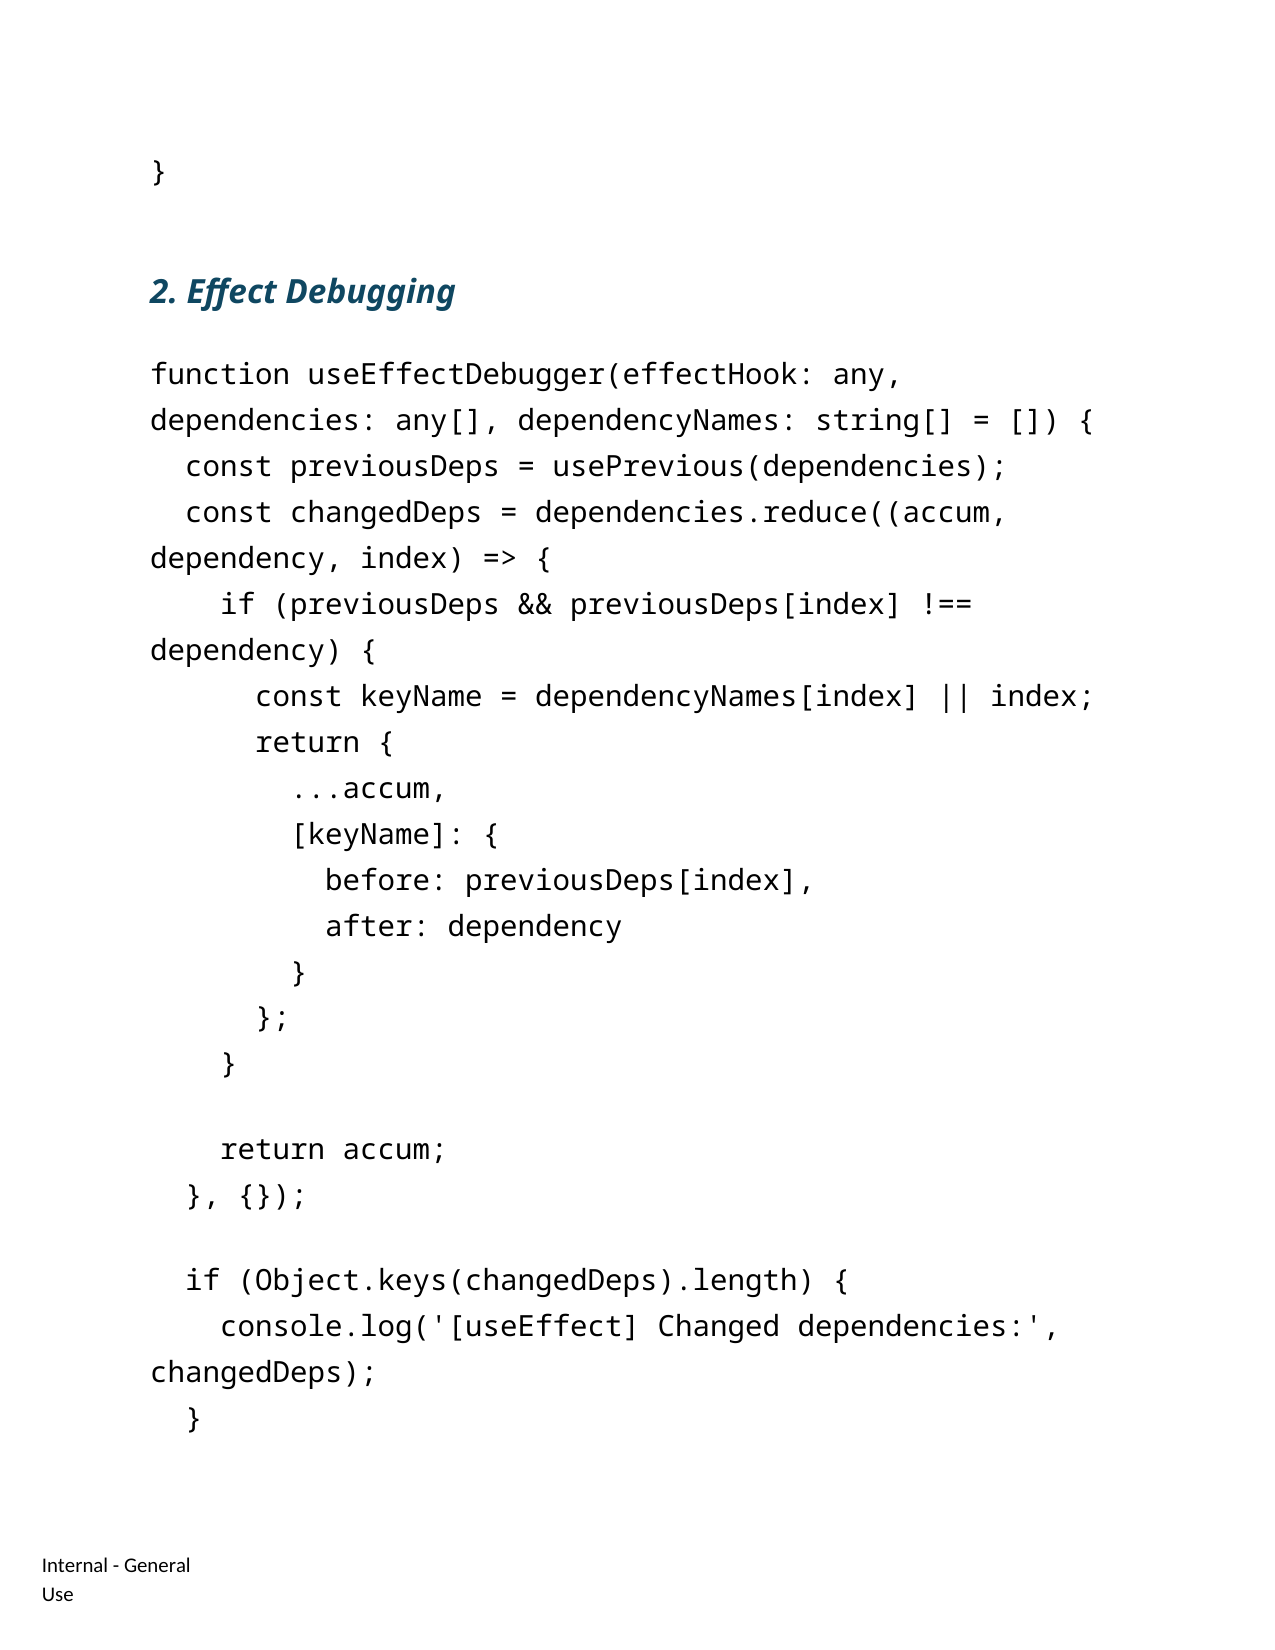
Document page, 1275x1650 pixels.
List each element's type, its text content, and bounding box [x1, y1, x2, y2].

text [150, 354, 1125, 1476]
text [150, 150, 1125, 229]
subtitle 2. Effect Debugging [150, 268, 1125, 313]
